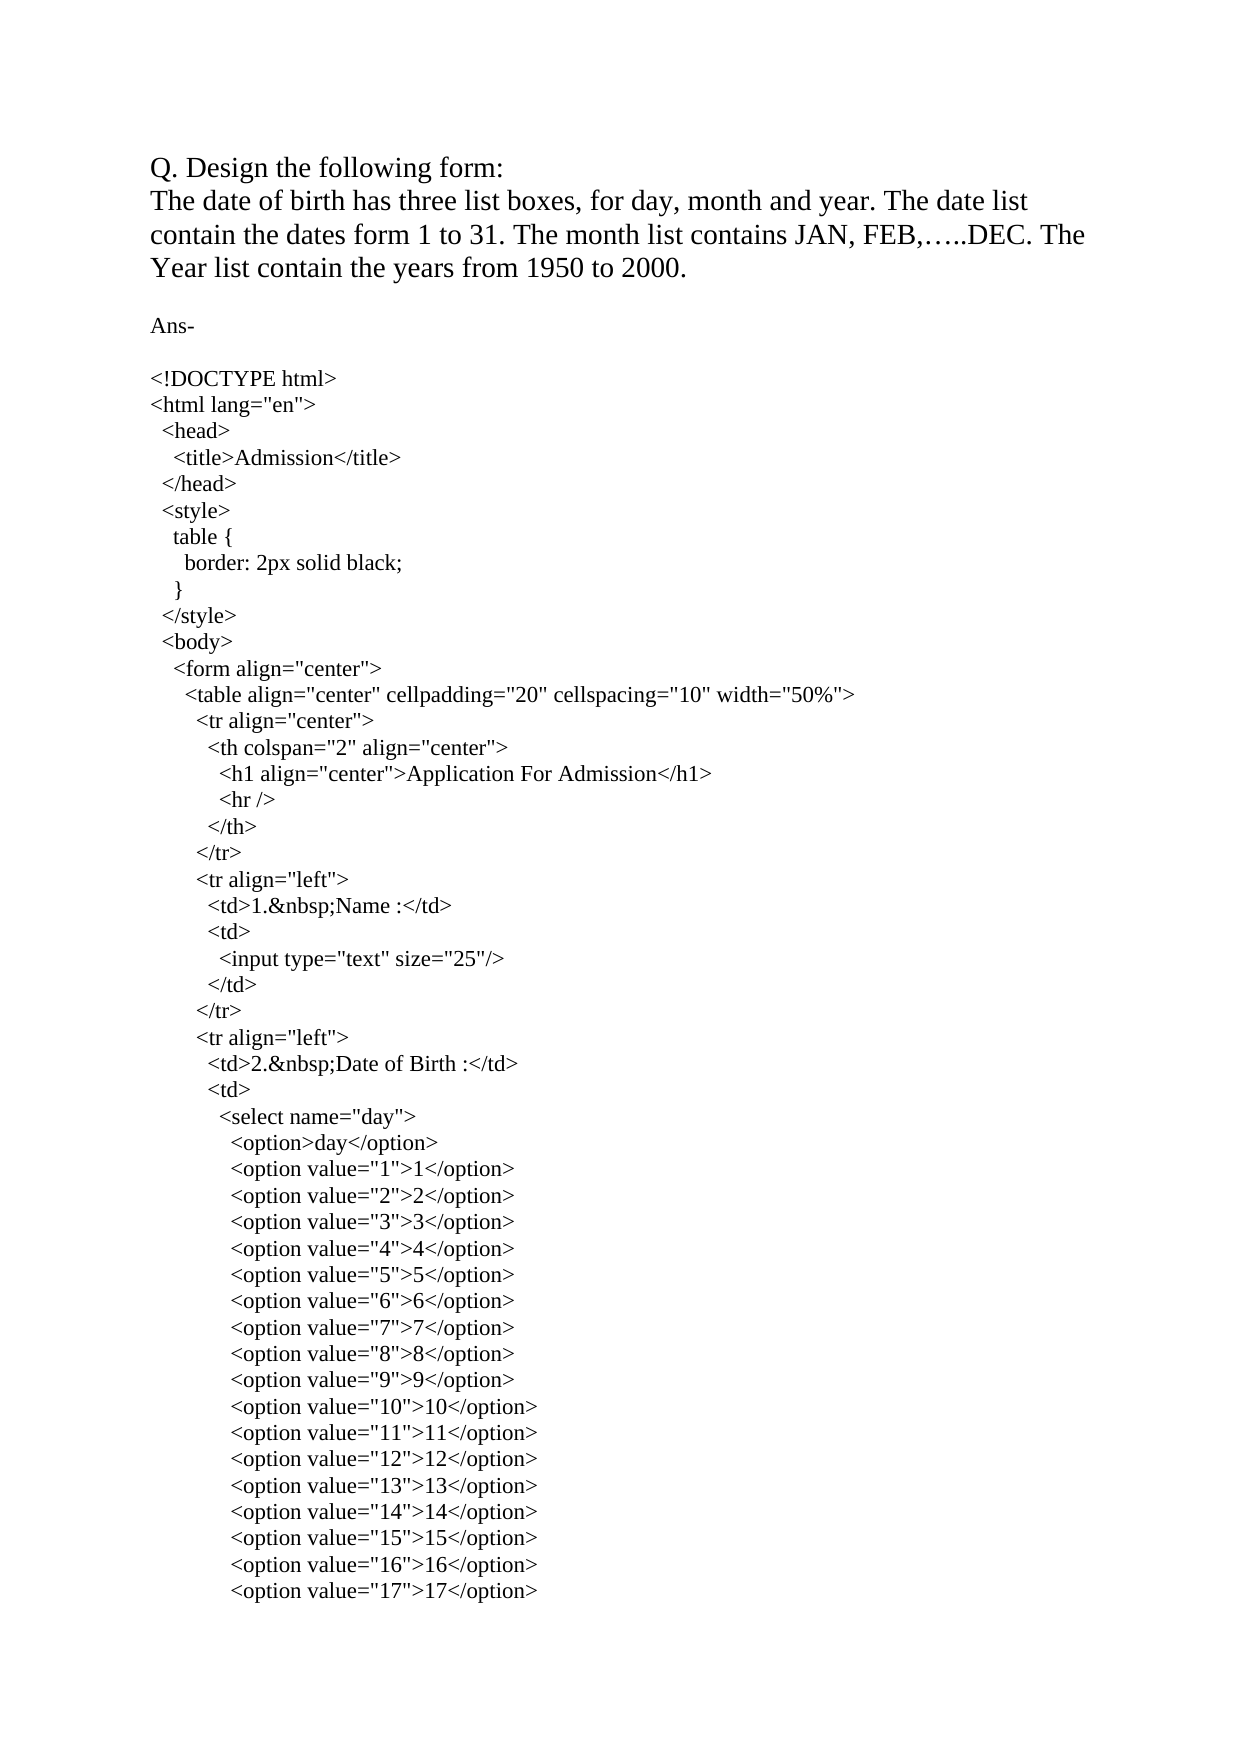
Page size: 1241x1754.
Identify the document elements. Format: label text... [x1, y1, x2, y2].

text <option value="8">8</option> [150, 1340, 1090, 1366]
text </td> [150, 971, 1090, 997]
text The date of birth has three list boxes, for day, month and year. The date list contain the dates form 1 to 31. The month list contains JAN, FEB,…..DEC. The Year list contain the years from 1950 to 2000. [150, 183, 1090, 284]
text <td> [150, 918, 1090, 945]
text <!DOCTYPE html> [150, 365, 1090, 391]
text <select name="day"> [150, 1103, 1090, 1129]
text <option value="7">7</option> [150, 1314, 1090, 1340]
text Q. Design the following form: [150, 150, 1090, 183]
text <body> [150, 628, 1090, 655]
text <option value="14">14</option> [150, 1498, 1090, 1524]
text <td>1.&nbsp;Name :</td> [150, 892, 1090, 918]
text <option value="17">17</option> [150, 1577, 1090, 1603]
text </style> [150, 602, 1090, 628]
text <option value="12">12</option> [150, 1445, 1090, 1472]
text </tr> [150, 997, 1090, 1024]
text <html lang="en"> [150, 391, 1090, 418]
text border: 2px solid black; [150, 549, 1090, 576]
text <tr align="left"> [150, 1024, 1090, 1050]
text <option value="9">9</option> [150, 1366, 1090, 1393]
text <title>Admission</title> [150, 444, 1090, 470]
text <th colspan="2" align="center"> [150, 734, 1090, 760]
text </head> [150, 470, 1090, 497]
text <option value="10">10</option> [150, 1393, 1090, 1419]
text <tr align="center"> [150, 707, 1090, 734]
text <option value="11">11</option> [150, 1419, 1090, 1445]
text table { [150, 523, 1090, 549]
text <option>day</option> [150, 1129, 1090, 1156]
text <hr /> [150, 787, 1090, 813]
text </th> [150, 813, 1090, 839]
text <option value="16">16</option> [150, 1551, 1090, 1577]
text <option value="6">6</option> [150, 1287, 1090, 1314]
text <table align="center" cellpadding="20" cellspacing="10" width="50%"> [150, 681, 1090, 707]
text <option value="2">2</option> [150, 1182, 1090, 1208]
text <option value="13">13</option> [150, 1472, 1090, 1498]
text <option value="15">15</option> [150, 1524, 1090, 1551]
text <input type="text" size="25"/> [150, 945, 1090, 971]
text <td> [150, 1076, 1090, 1103]
text <style> [150, 497, 1090, 523]
text <head> [150, 418, 1090, 444]
text <tr align="left"> [150, 866, 1090, 892]
text <form align="center"> [150, 655, 1090, 681]
text } [150, 576, 1090, 602]
text <option value="1">1</option> [150, 1156, 1090, 1182]
text <option value="5">5</option> [150, 1261, 1090, 1287]
text <option value="4">4</option> [150, 1234, 1090, 1261]
text <option value="3">3</option> [150, 1208, 1090, 1234]
text <td>2.&nbsp;Date of Birth :</td> [150, 1050, 1090, 1076]
text <h1 align="center">Application For Admission</h1> [150, 760, 1090, 787]
text </tr> [150, 839, 1090, 866]
text Ans- [150, 312, 1090, 338]
